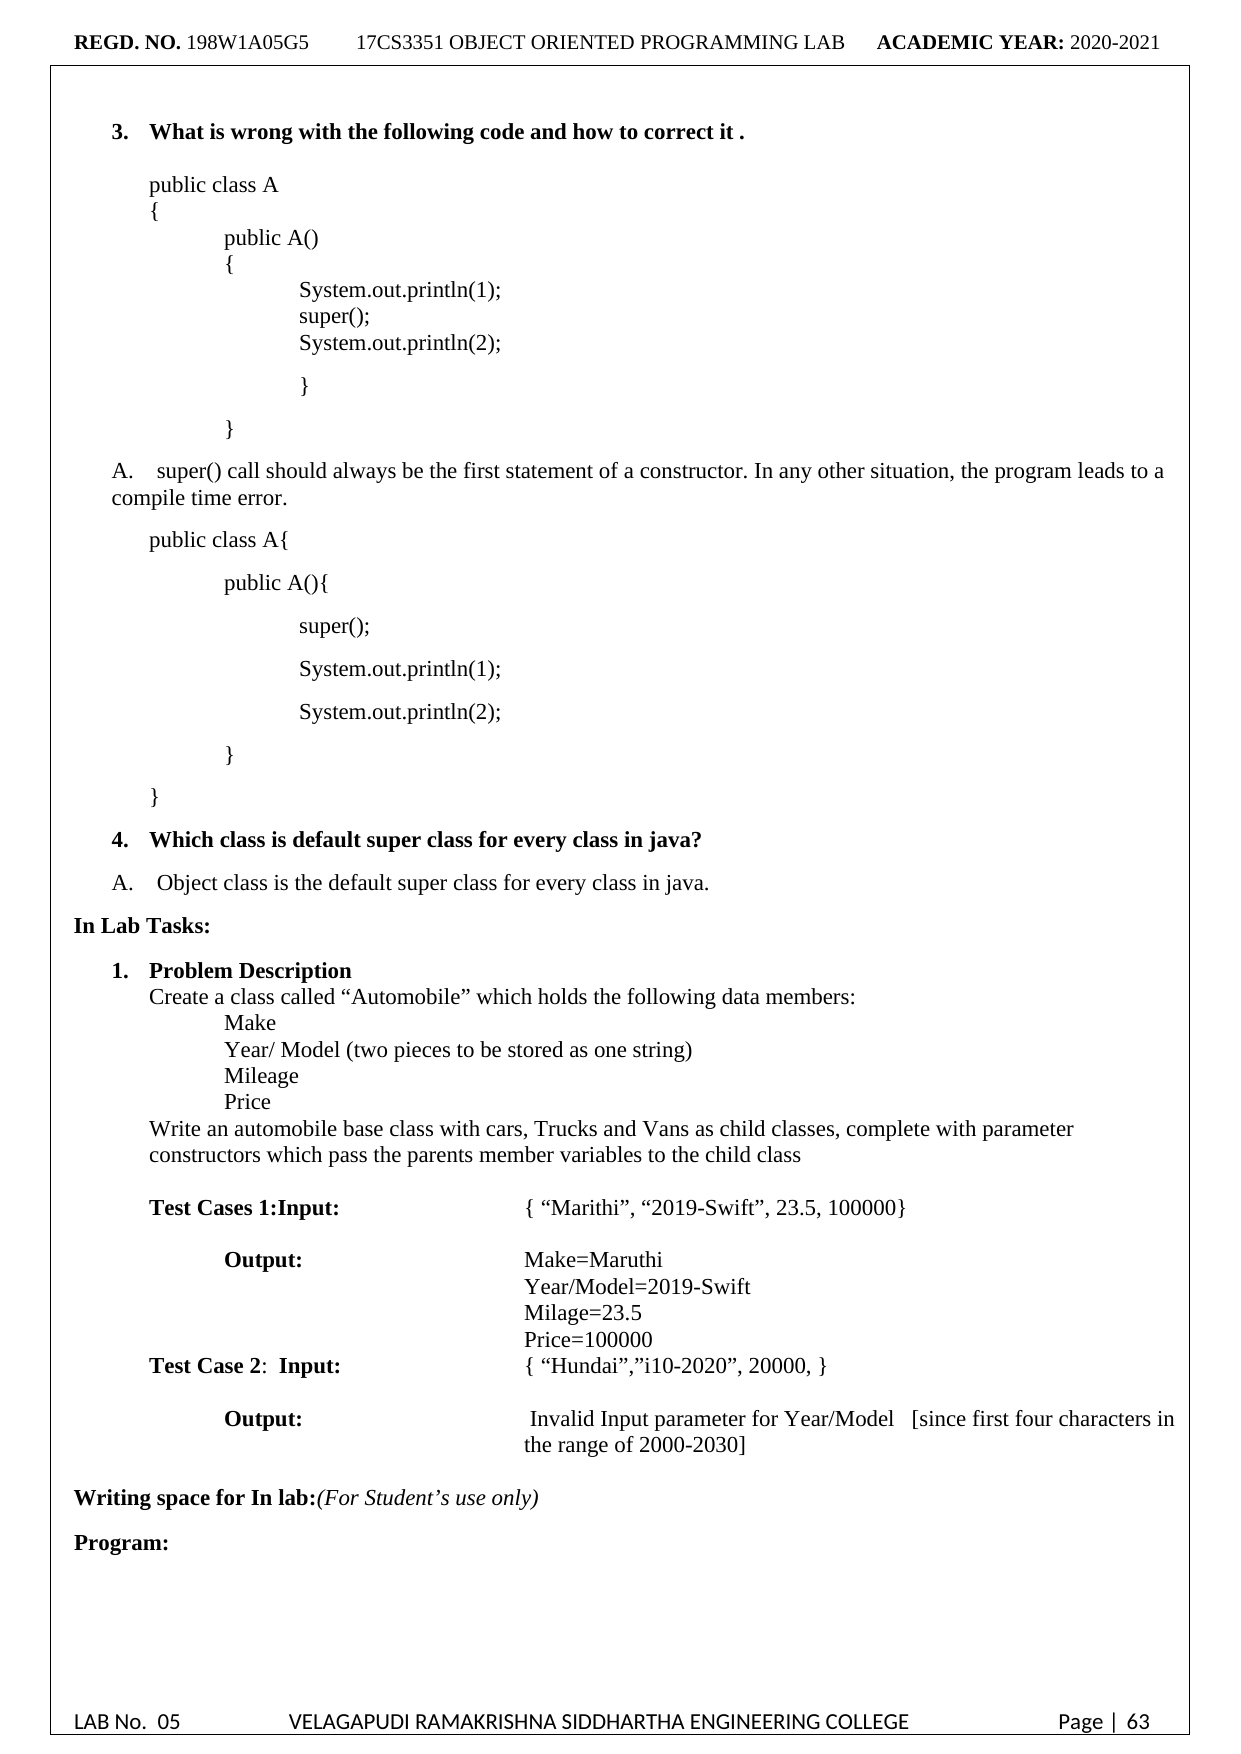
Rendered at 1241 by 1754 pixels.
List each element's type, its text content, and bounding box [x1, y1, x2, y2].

list Create a class called “Automobile” which holds the following data members: [149, 983, 1181, 1009]
text Price=100000 [149, 1326, 1181, 1352]
text Price [111, 1088, 1181, 1115]
list { [149, 197, 1181, 223]
text In Lab Tasks: [73, 912, 1181, 938]
text Year/ Model (two pieces to be stored as one string) [111, 1036, 1181, 1062]
text super(); [111, 612, 1181, 638]
text } [111, 741, 1181, 767]
list public class A [149, 171, 1181, 197]
text public A(){ [111, 569, 1181, 596]
list super(); [149, 303, 1181, 329]
list System.out.println(1); [149, 276, 1181, 303]
text public class A{ [111, 527, 1181, 553]
list { [149, 250, 1181, 276]
text Output: Invalid Input parameter for Year/Model [since first four characters in the range of 2000-2030] [224, 1405, 1181, 1457]
text Write an automobile base class with cars, Trucks and Vans as child classes, complete with parameter constructors which pass the parents member variables to the child class [149, 1115, 1181, 1167]
text System.out.println(2); [261, 698, 1181, 724]
text A. Object class is the default super class for every class in java. [74, 869, 1181, 895]
text Program: [74, 1528, 1181, 1555]
text Make [111, 1009, 1181, 1036]
text Writing space for In lab:(For Student’s use only) [73, 1484, 1181, 1510]
text Milage=23.5 [149, 1299, 1181, 1326]
text System.out.println(1); [111, 655, 1181, 681]
text Mileage [111, 1062, 1181, 1088]
list System.out.println(2); [224, 329, 1181, 355]
list public A() [149, 223, 1181, 250]
list Which class is default super class for every class in java? [111, 826, 1181, 853]
text Test Cases 1:Input: { “Marithi”, “2019-Swift”, 23.5, 100000} [149, 1194, 1181, 1220]
text Test Case 2: Input: { “Hundai”,”i10-2020”, 20000, } [149, 1352, 1181, 1378]
text } [111, 783, 1181, 810]
text Output: Make=Maruthi [149, 1247, 1181, 1273]
list What is wrong with the following code and how to correct it . [111, 118, 1181, 144]
text } [74, 372, 1181, 398]
text A. super() call should always be the first statement of a constructor. In any other situation, the program leads to a compile time error. [111, 457, 1181, 510]
list Problem Description [111, 957, 1181, 983]
text Year/Model=2019-Swift [149, 1273, 1181, 1299]
text } [74, 414, 1181, 441]
